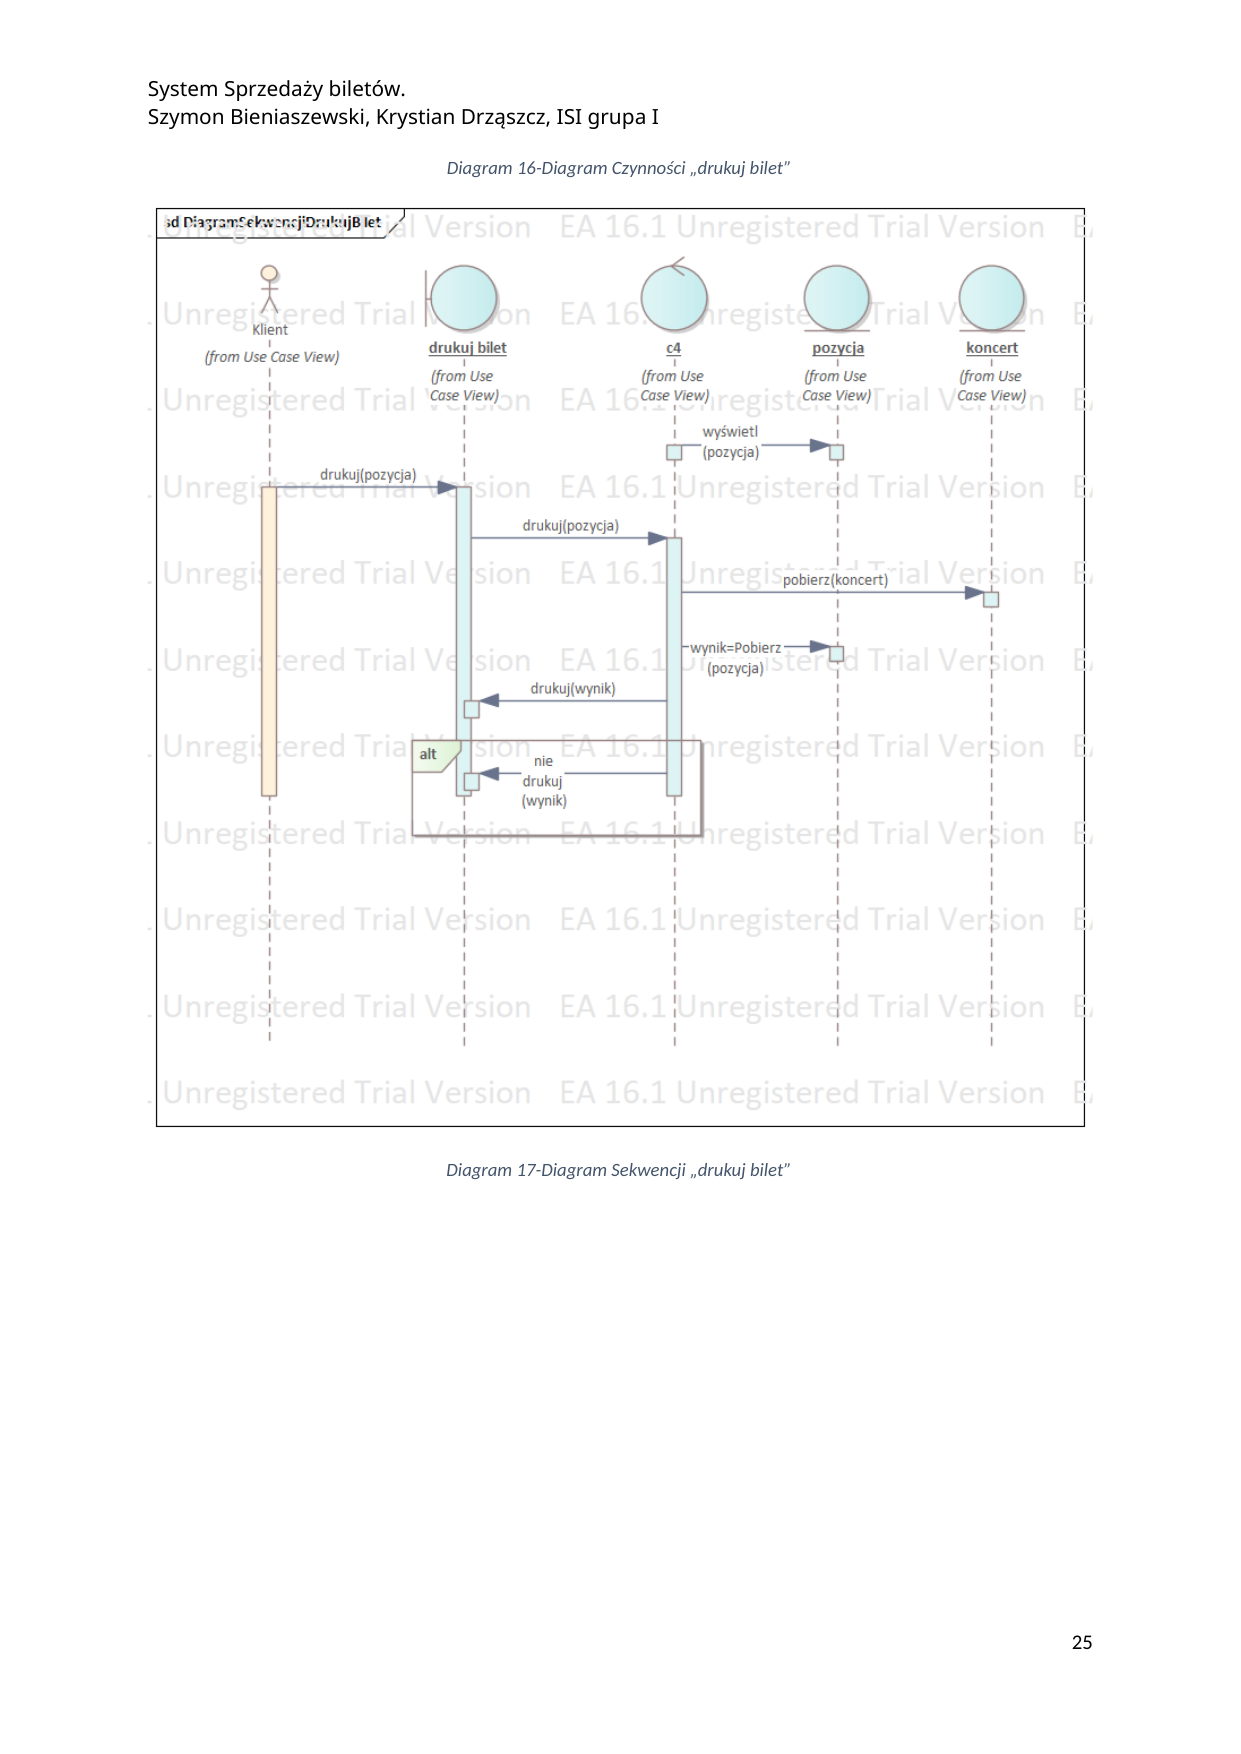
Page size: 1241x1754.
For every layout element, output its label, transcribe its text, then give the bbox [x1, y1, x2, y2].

picture [147, 199, 1093, 1135]
